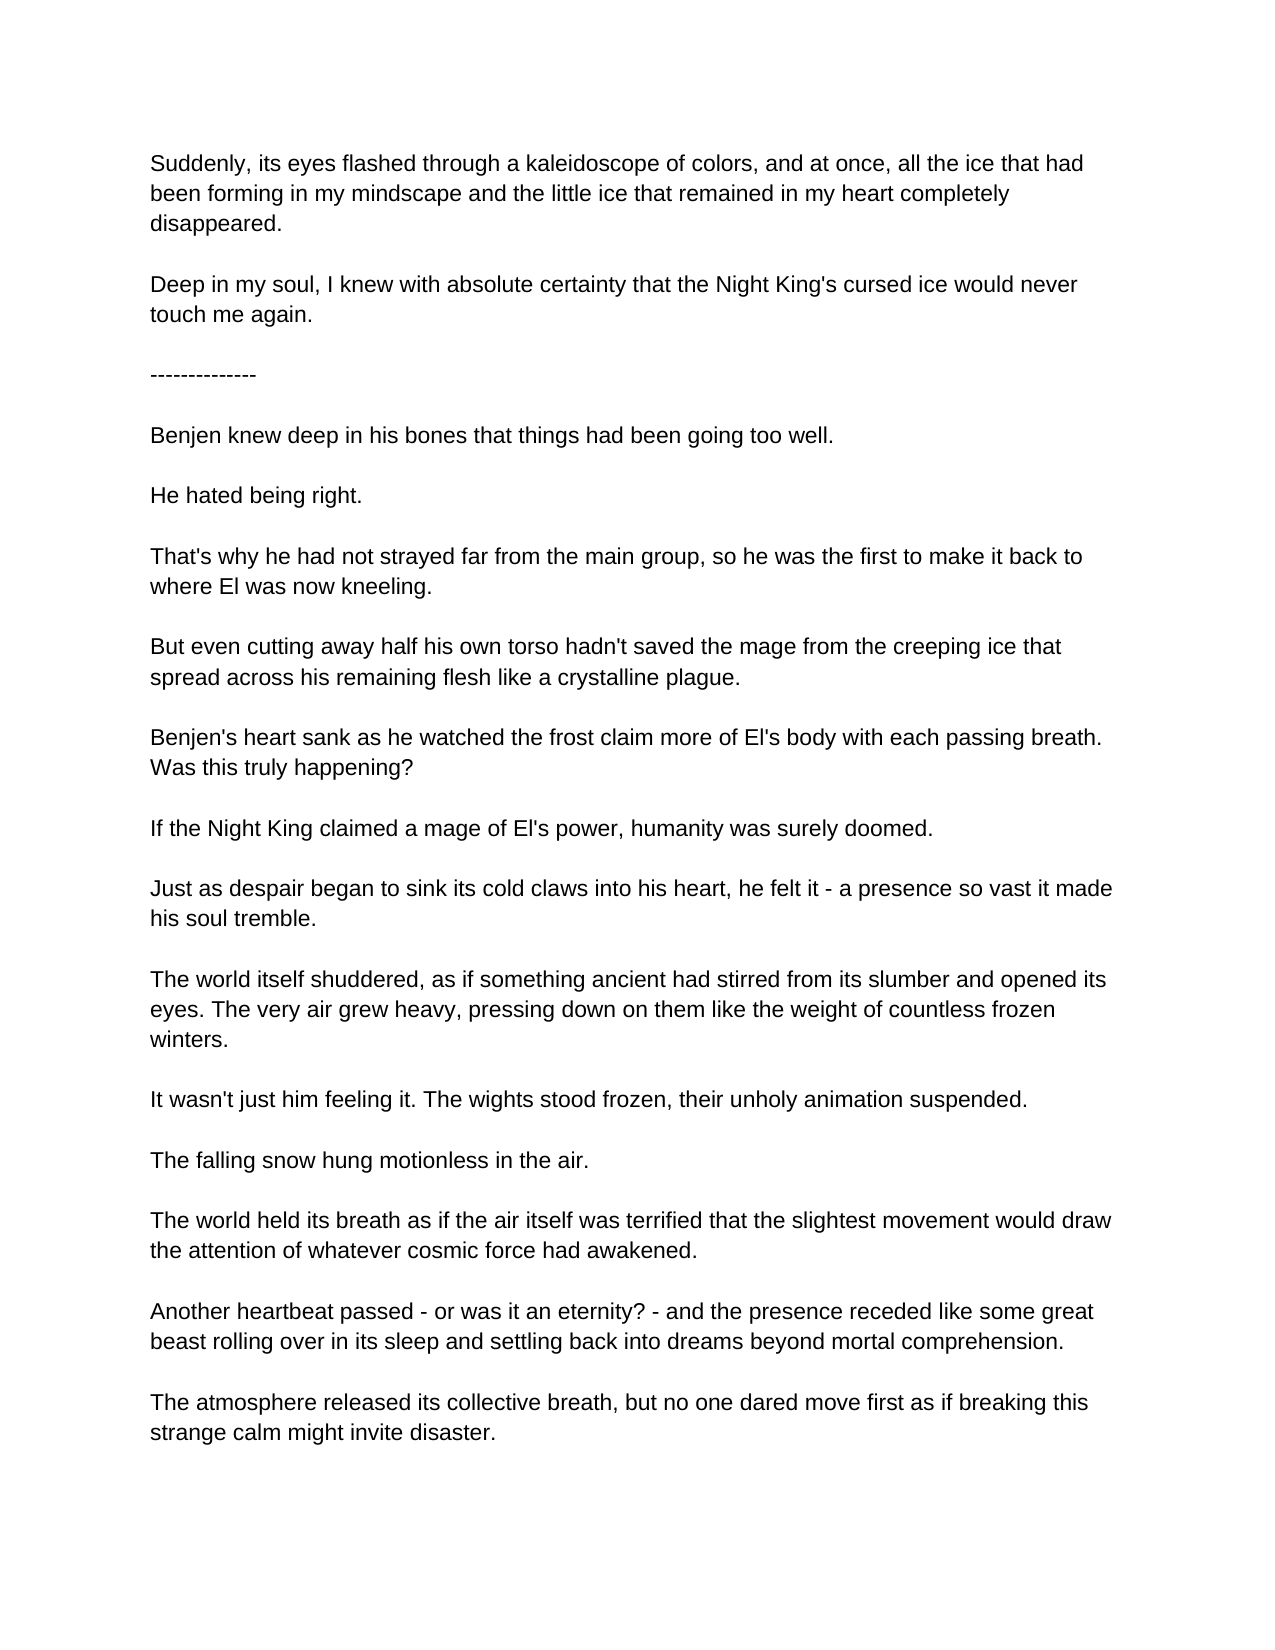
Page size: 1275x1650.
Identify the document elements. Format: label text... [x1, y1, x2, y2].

text Benjen's heart sank as he watched the frost claim more of El's body with each passing breath. Was this truly happening? [150, 724, 1125, 781]
text That's why he had not strayed far from the main group, so he was the first to make it back to where El was now kneeling. [150, 543, 1125, 599]
text But even cutting away half his own torso hadn't saved the mage from the creeping ice that spread across his remaining flesh like a crystalline plague. [150, 633, 1125, 690]
text The falling snow hung motionless in the air. [150, 1147, 1125, 1173]
text If the Night King claimed a mage of El's power, humanity was surely doomed. [150, 814, 1125, 841]
text Suddenly, its eyes flashed through a kaleidoscope of colors, and at once, all the ice that had been forming in my mindscape and the little ice that remained in my heart completely disappeared. [150, 150, 1125, 237]
text The world itself shuddered, as if something ancient had stirred from its slumber and opened its eyes. The very air grew heavy, pressing down on them like the weight of countless frozen winters. [150, 966, 1125, 1052]
text Just as despair began to sink its cold claws into his heart, he felt it - a presence so vast it made his soul tremble. [150, 875, 1125, 932]
text -------------- [150, 361, 1125, 388]
text It wasn't just him feeling it. The wights stood frozen, their unholy animation suspended. [150, 1086, 1125, 1113]
text The world held its breath as if the air itself was terrified that the slightest movement would draw the attention of whatever cosmic force had awakened. [150, 1207, 1125, 1264]
text Deep in my soul, I knew with absolute certainty that the Night King's cursed ice would never touch me again. [150, 271, 1125, 327]
text Benjen knew deep in his bones that things had been going too well. [150, 422, 1125, 448]
text The atmosphere released its collective breath, but no one dared move first as if breaking this strange calm might invite disaster. [150, 1388, 1125, 1445]
text He hated being right. [150, 482, 1125, 509]
text Another heartbeat passed - or was it an eternity? - and the presence receded like some great beast rolling over in its sleep and settling back into dreams beyond mortal comprehension. [150, 1298, 1125, 1354]
